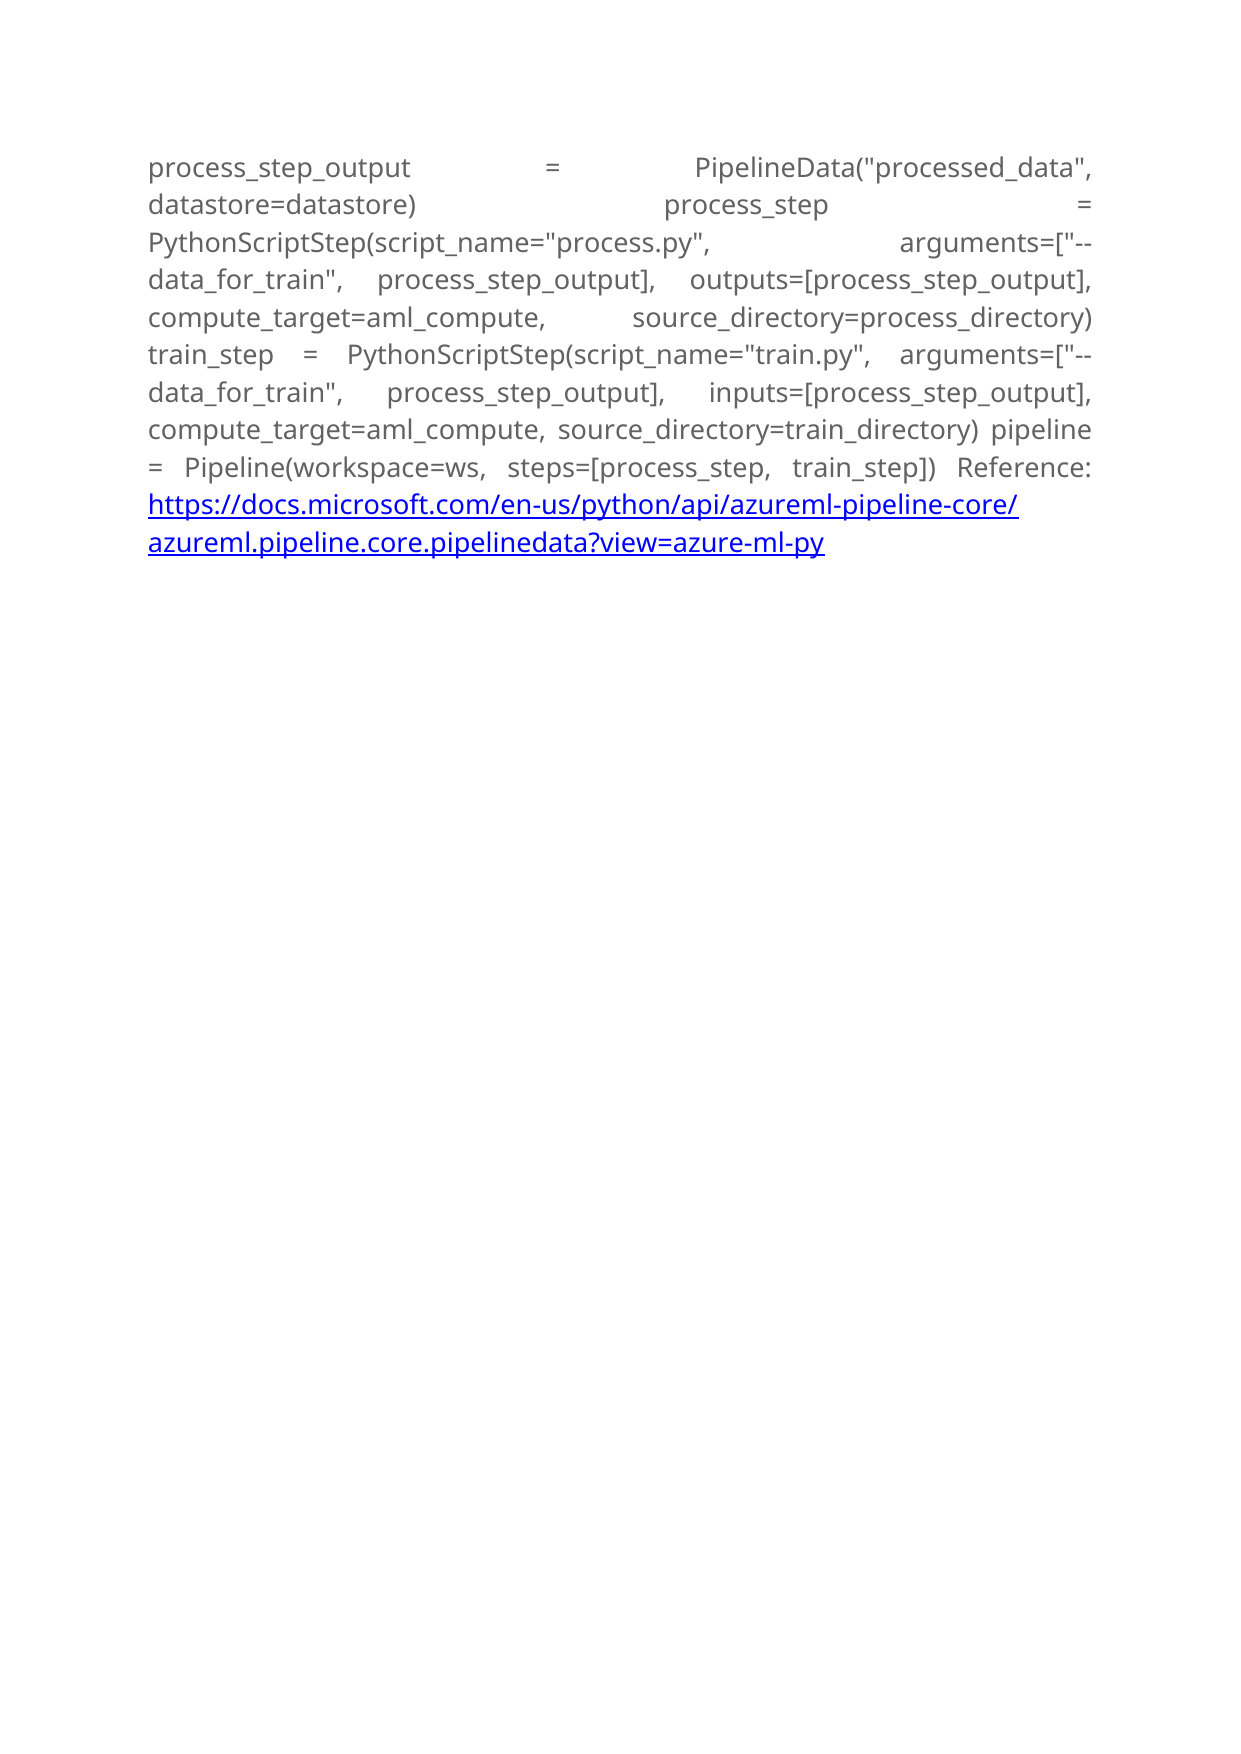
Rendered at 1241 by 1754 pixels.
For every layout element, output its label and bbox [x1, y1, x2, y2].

text [148, 148, 1093, 560]
